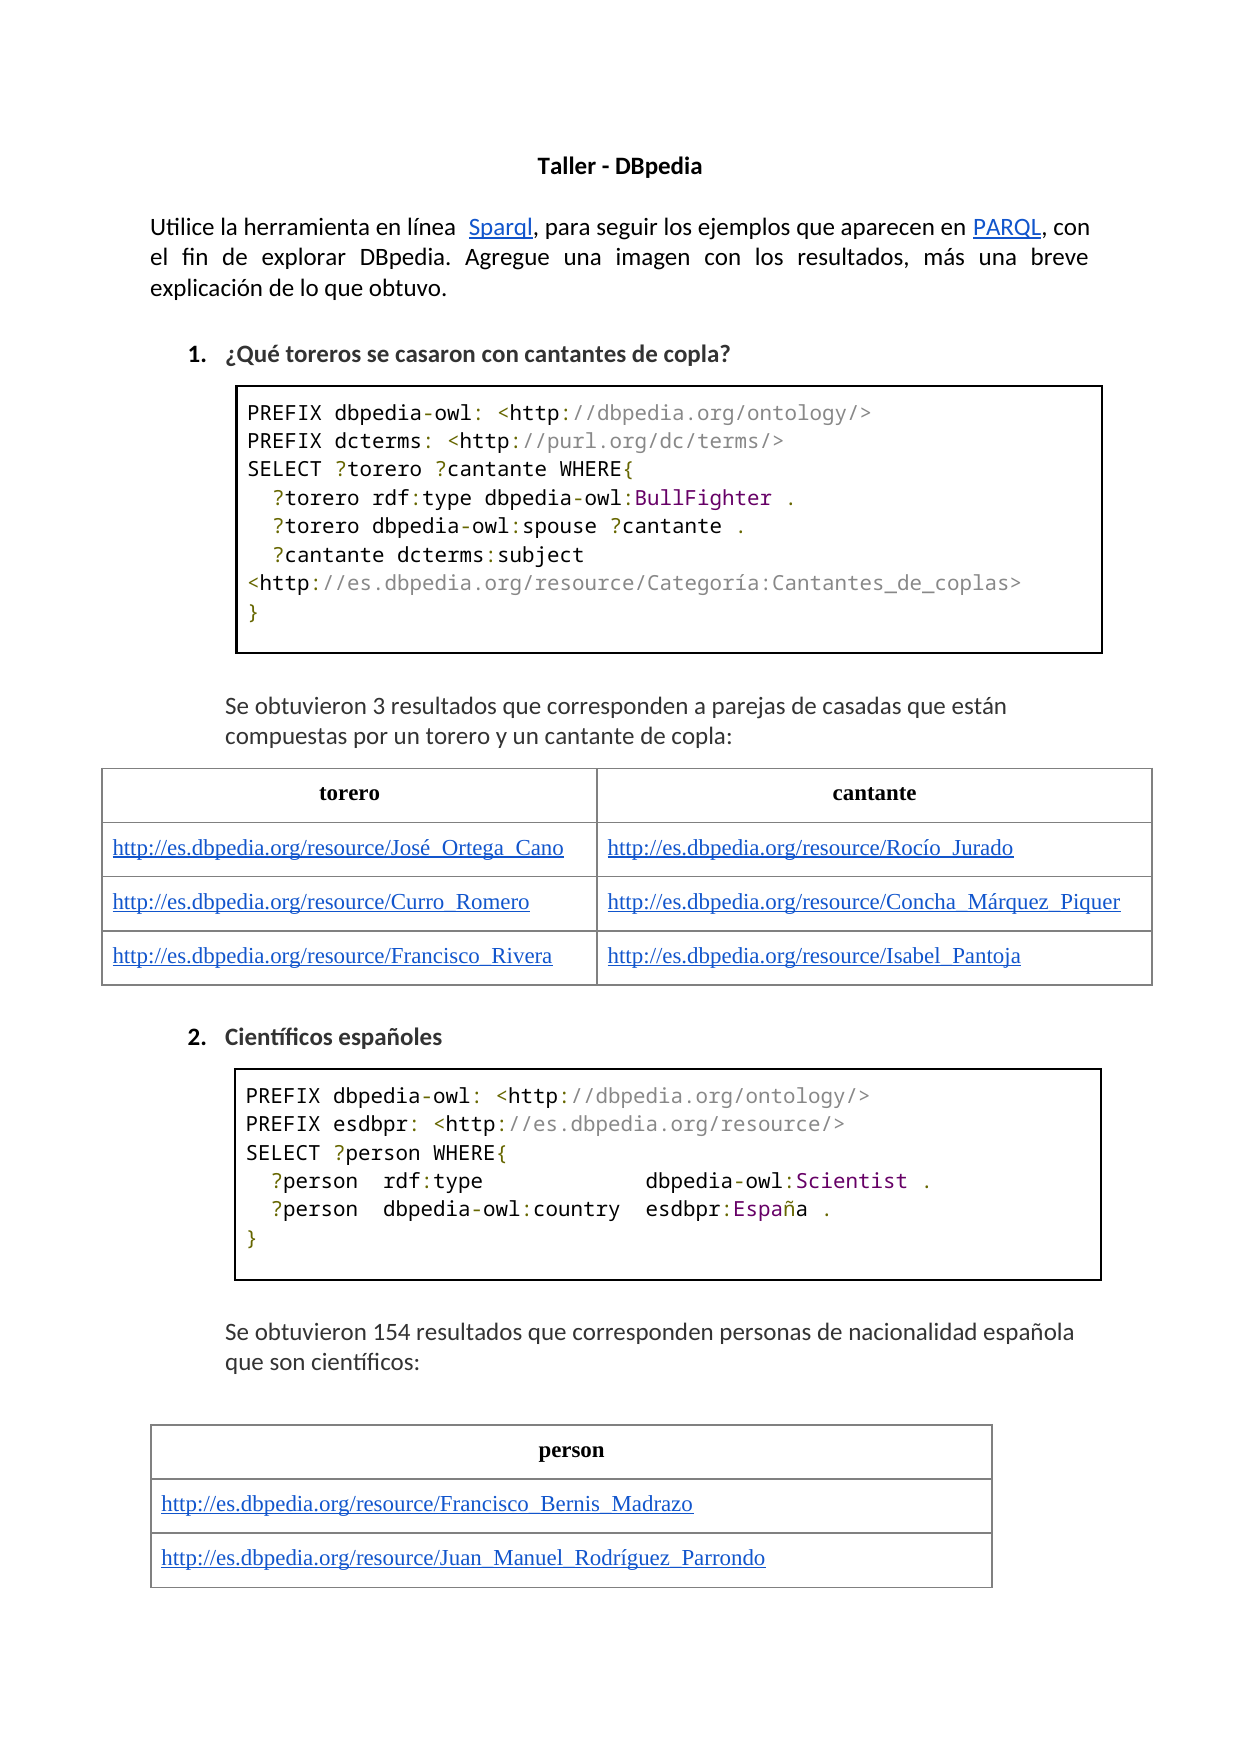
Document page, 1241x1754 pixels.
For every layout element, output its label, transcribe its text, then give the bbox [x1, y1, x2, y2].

table_header torero [103, 769, 596, 822]
text Taller - DBpedia [150, 150, 1090, 181]
table_cell http://es.dbpedia.org/resource/Isabel_Pantoja [598, 932, 1151, 984]
table_cell http://es.dbpedia.org/resource/Rocío_Jurado [598, 823, 1151, 876]
table_cell http://es.dbpedia.org/resource/Curro_Romero [103, 877, 596, 930]
table_header person [152, 1426, 991, 1478]
table_header PREFIX dbpedia-owl: <http://dbpedia.org/ontology/> PREFIX dcterms: <http://purl.org/dc/terms/> SELECT ?torero ?cantante WHERE{ ?torero rdf:type dbpedia-owl:BullFighter . ?torero dbpedia-owl:spouse ?cantante . ?cantante dcterms:subject <http://es.dbpedia.org/resource/Categoría:Cantantes_de_coplas> } [238, 387, 1101, 652]
table_cell http://es.dbpedia.org/resource/Concha_Márquez_Piquer [598, 877, 1151, 930]
table_cell http://es.dbpedia.org/resource/Francisco_Rivera [103, 932, 596, 984]
table_cell http://es.dbpedia.org/resource/José_Ortega_Cano [103, 823, 596, 876]
table_cell http://es.dbpedia.org/resource/Juan_Manuel_Rodríguez_Parrondo [152, 1534, 991, 1586]
text Utilice la herramienta en línea Sparql, para seguir los ejemplos que aparecen en PARQL, con el fin de explorar DBpedia. Agregue una imagen con los resultados, más una breve explicación de lo que obtuvo. [150, 211, 1090, 303]
subtitle Se obtuvieron 154 resultados que corresponden personas de nacionalidad española que son científicos: [225, 1316, 1084, 1377]
subtitle Se obtuvieron 3 resultados que corresponden a parejas de casadas que están compuestas por un torero y un cantante de copla: [225, 690, 1084, 751]
subtitle Científicos españoles [187, 1021, 1084, 1052]
table_header PREFIX dbpedia-owl: <http://dbpedia.org/ontology/> PREFIX esdbpr: <http://es.dbpedia.org/resource/> SELECT ?person WHERE{ ?person rdf:type dbpedia-owl:Scientist . ?person dbpedia-owl:country esdbpr:España . } [236, 1070, 1100, 1278]
table_cell http://es.dbpedia.org/resource/Francisco_Bernis_Madrazo [152, 1480, 991, 1532]
table_header cantante [598, 769, 1151, 822]
subtitle ¿Qué toreros se casaron con cantantes de copla? [187, 338, 1084, 368]
